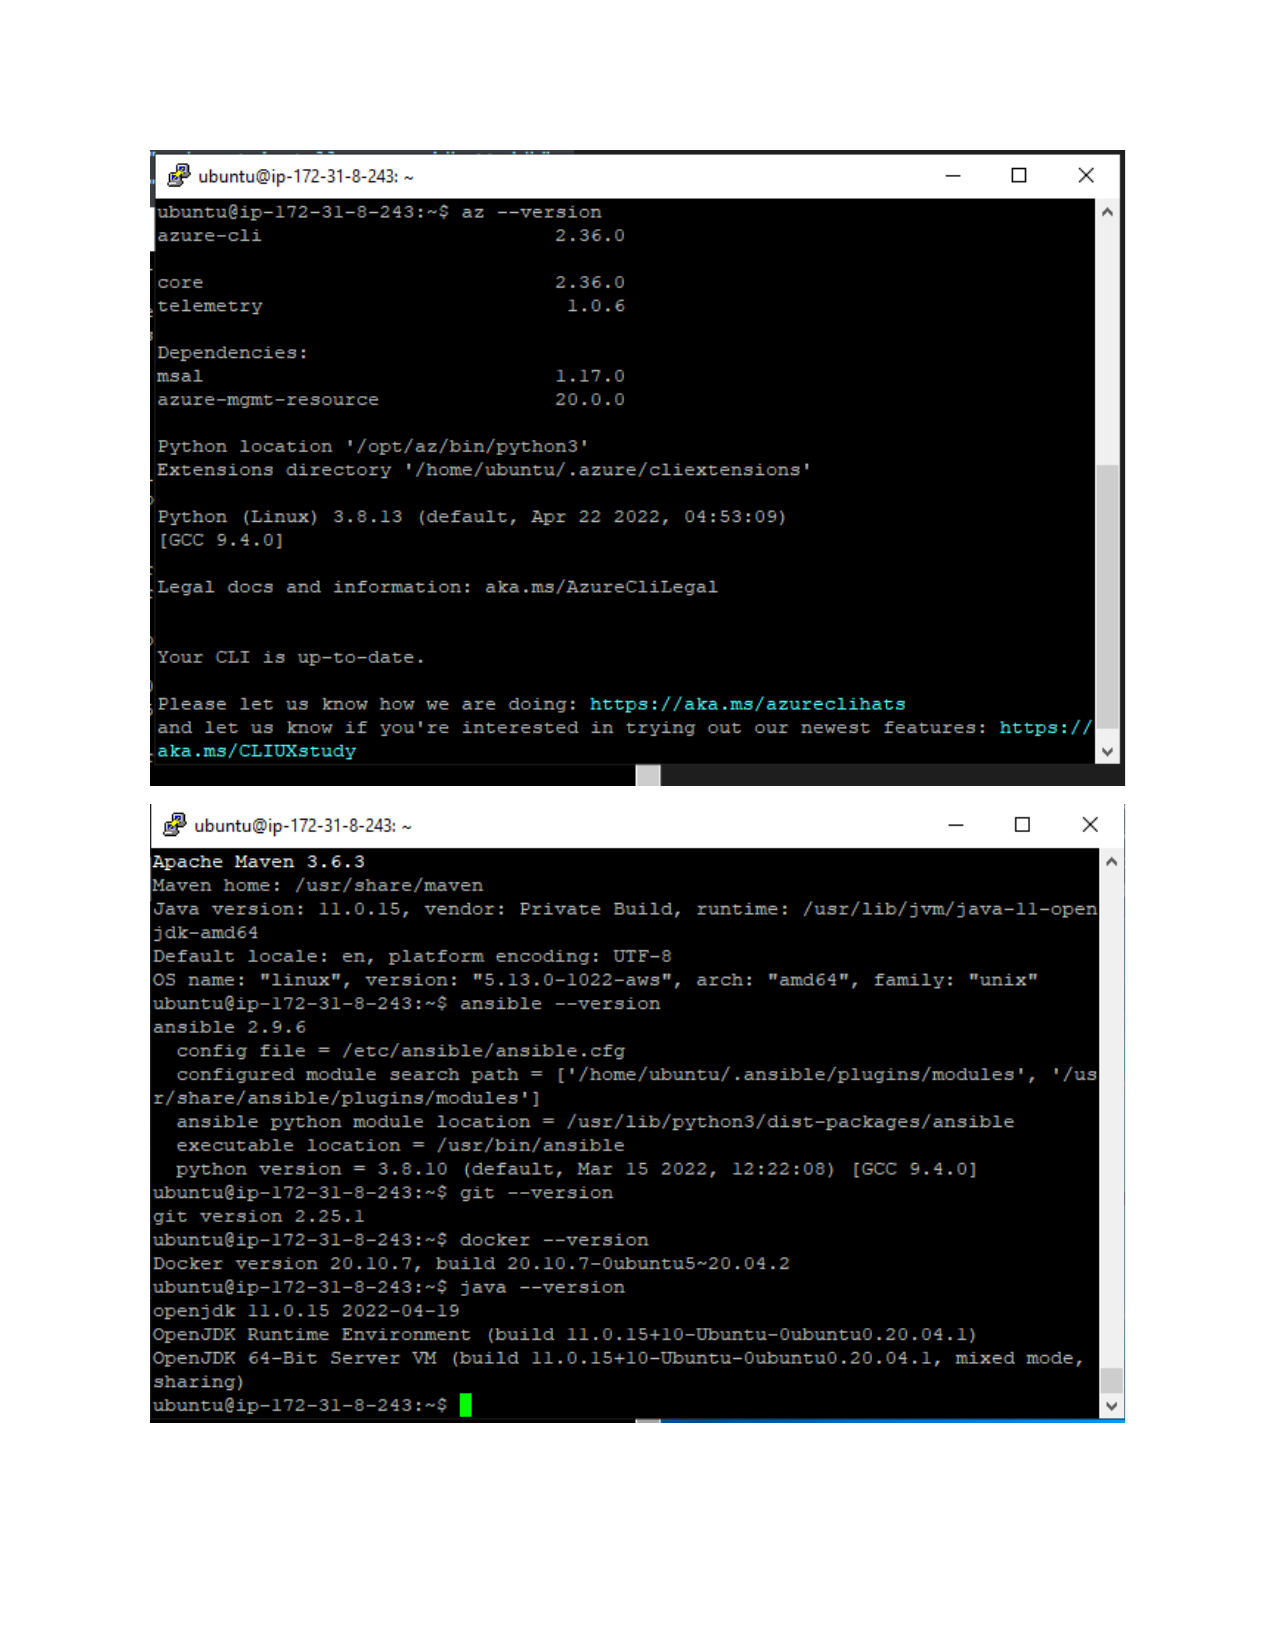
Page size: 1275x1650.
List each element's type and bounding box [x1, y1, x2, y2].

picture [150, 150, 1125, 786]
picture [150, 804, 1125, 1423]
